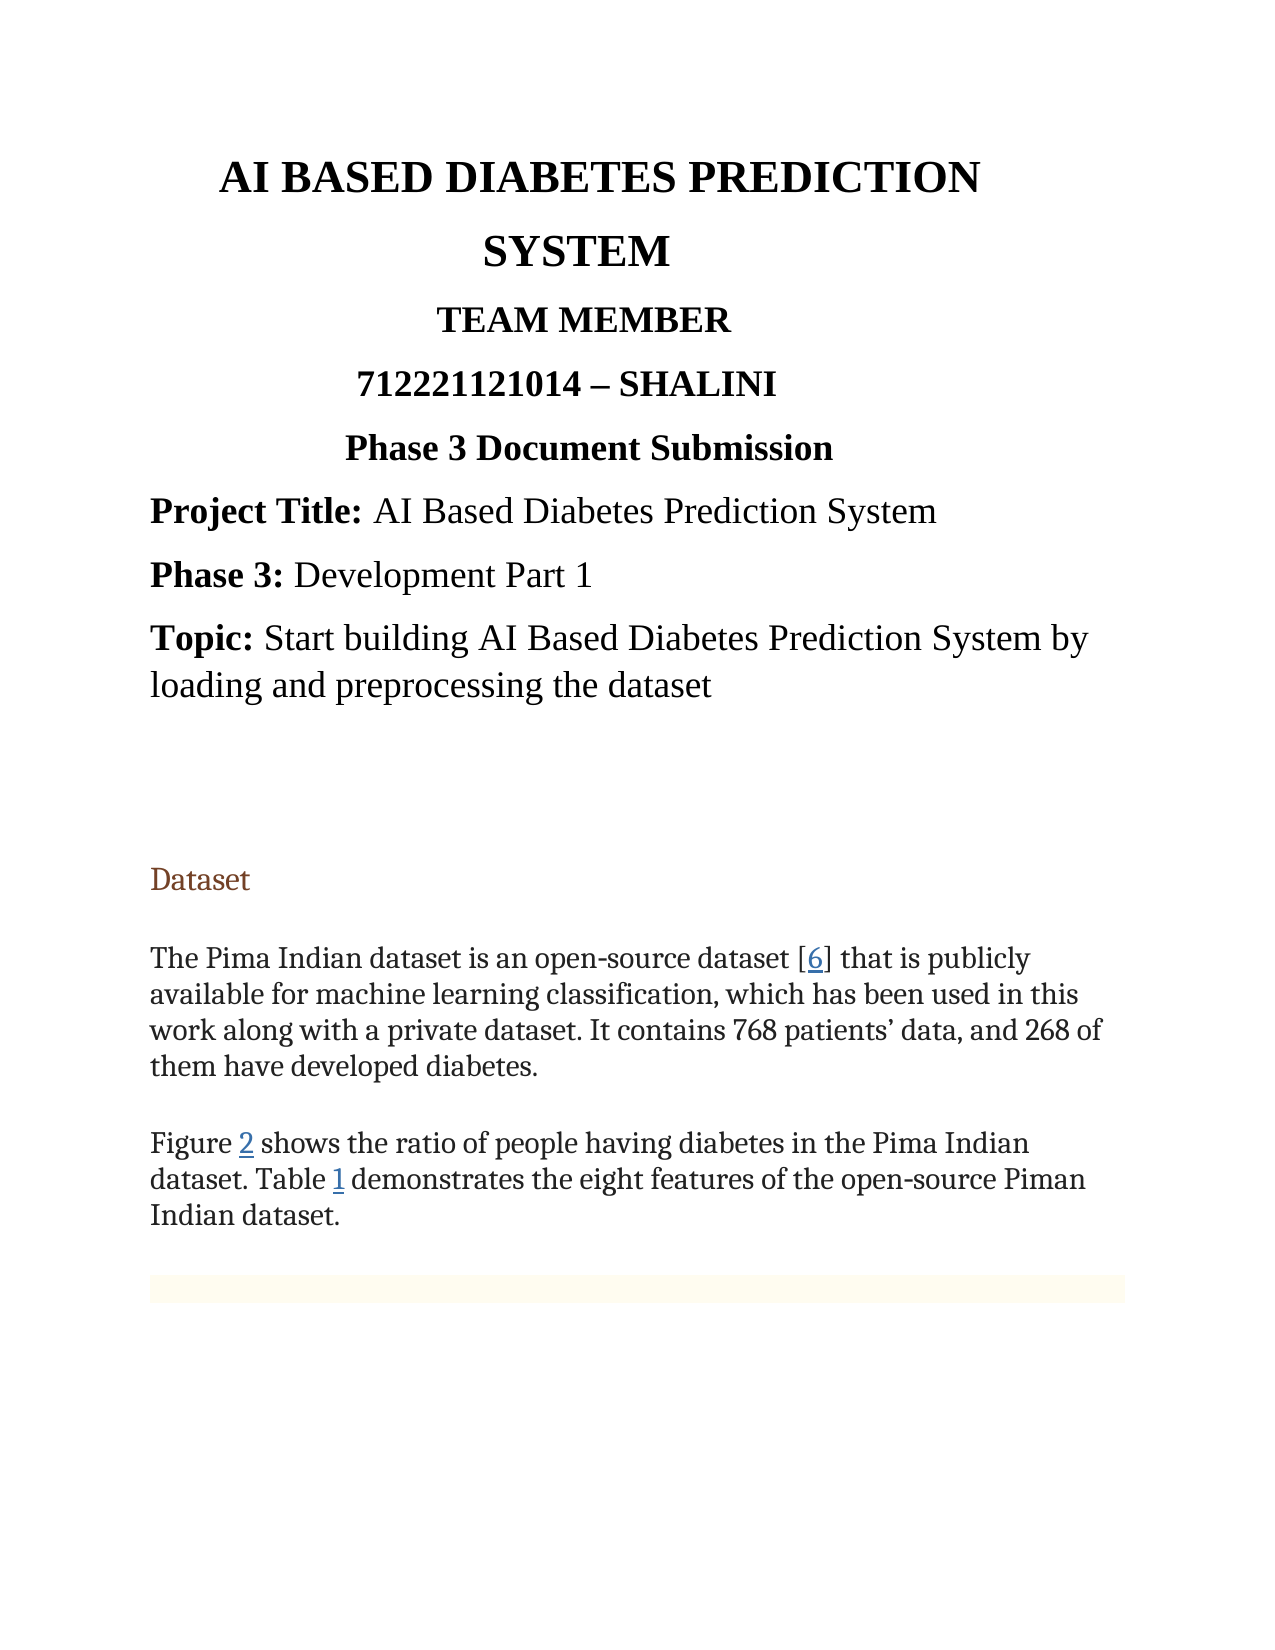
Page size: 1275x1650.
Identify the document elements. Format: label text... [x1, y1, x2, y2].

text AI BASED DIABETES PREDICTION [150, 150, 1125, 203]
text Phase 3: Development Part 1 [150, 552, 1125, 595]
text Phase 3 Document Submission [150, 425, 1125, 468]
text Topic: Start building AI Based Diabetes Prediction System by loading and preprocessing the dataset [150, 615, 1125, 705]
text Figure 2 shows the ratio of people having diabetes in the Pima Indian dataset. Table 1 demonstrates the eight features of the open‐source Piman Indian dataset. [150, 1126, 1125, 1233]
text Project Title: AI Based Diabetes Prediction System [150, 489, 1125, 532]
text 712221121014 – SHALINI [150, 361, 1125, 404]
text TEAM MEMBER [150, 297, 1125, 340]
text Dataset [150, 852, 1125, 898]
text The Pima Indian dataset is an open‐source dataset [6] that is publicly available for machine learning classification, which has been used in this work along with a private dataset. It contains 768 patients’ data, and 268 of them have developed diabetes. [150, 940, 1125, 1084]
text SYSTEM [150, 223, 1125, 276]
